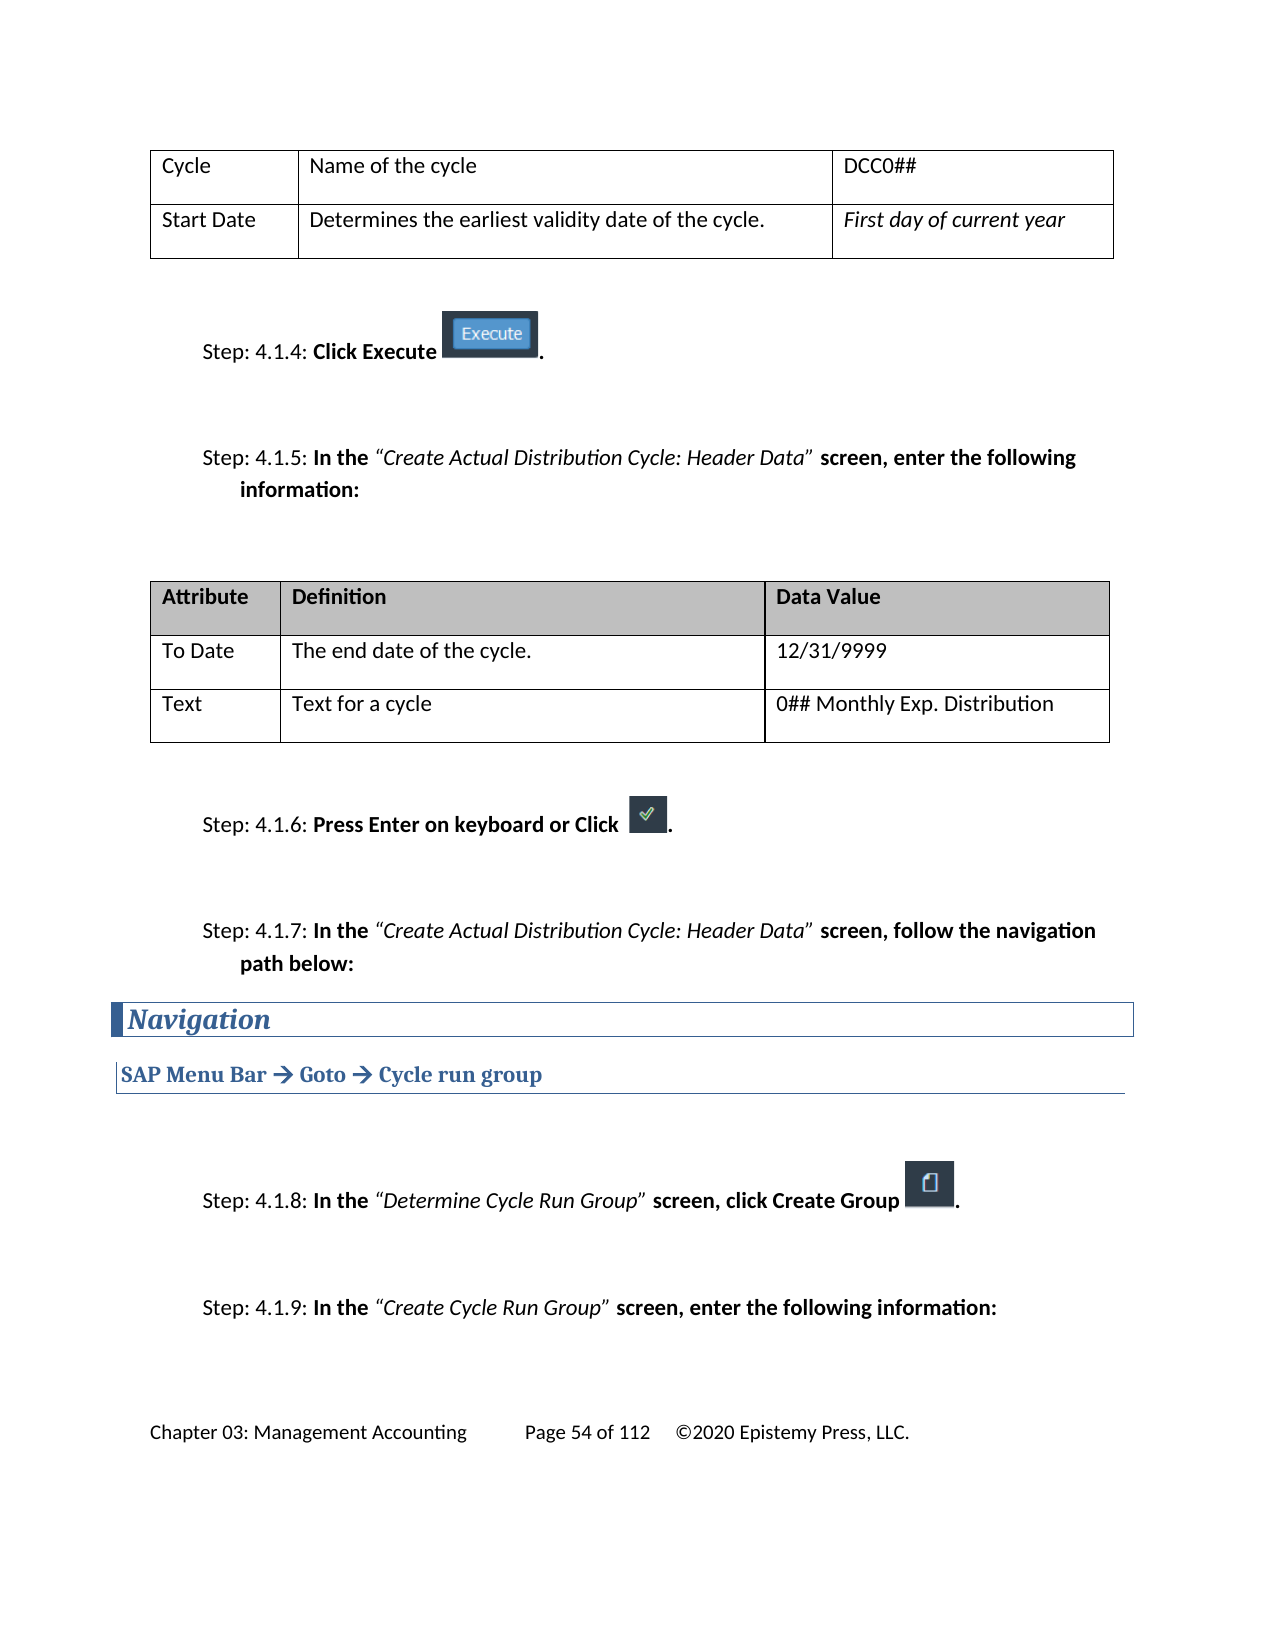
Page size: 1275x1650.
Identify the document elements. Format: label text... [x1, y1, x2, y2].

table_cell First day of current year [833, 205, 1113, 257]
table_cell Start Date [151, 205, 298, 257]
picture [905, 1161, 955, 1209]
text Click Execute . [202, 312, 1125, 365]
table_cell The end date of the cycle. [281, 636, 764, 688]
picture [629, 796, 668, 833]
table_cell Text [151, 690, 280, 742]
text In the “Create Actual Distribution Cycle: Header Data” screen, enter the following information: [202, 443, 1125, 503]
text Press Enter on keyboard or Click . [202, 796, 1125, 839]
table_cell To Date [151, 636, 280, 688]
picture [442, 311, 539, 359]
table_cell 12/31/9999 [766, 636, 1109, 688]
text SAP Menu Bar Goto Cycle run group [117, 1062, 1125, 1093]
table_cell Determines the earliest validity date of the cycle. [299, 205, 832, 257]
text In the “Determine Cycle Run Group” screen, click Create Group . [202, 1161, 1125, 1215]
text Navigation [123, 1003, 1133, 1036]
table_cell Text for a cycle [281, 690, 764, 742]
table_header Attribute [151, 582, 280, 635]
table_cell Name of the cycle [299, 151, 832, 204]
table_header Data Value [766, 582, 1109, 635]
table_cell Cycle [151, 151, 298, 204]
table_header Definition [281, 582, 764, 635]
text In the “Create Actual Distribution Cycle: Header Data” screen, follow the navigation path below: [202, 917, 1125, 977]
table_cell 0## Monthly Exp. Distribution [766, 690, 1109, 742]
text In the “Create Cycle Run Group” screen, enter the following information: [202, 1293, 1125, 1321]
table_cell DCC0## [833, 151, 1113, 204]
